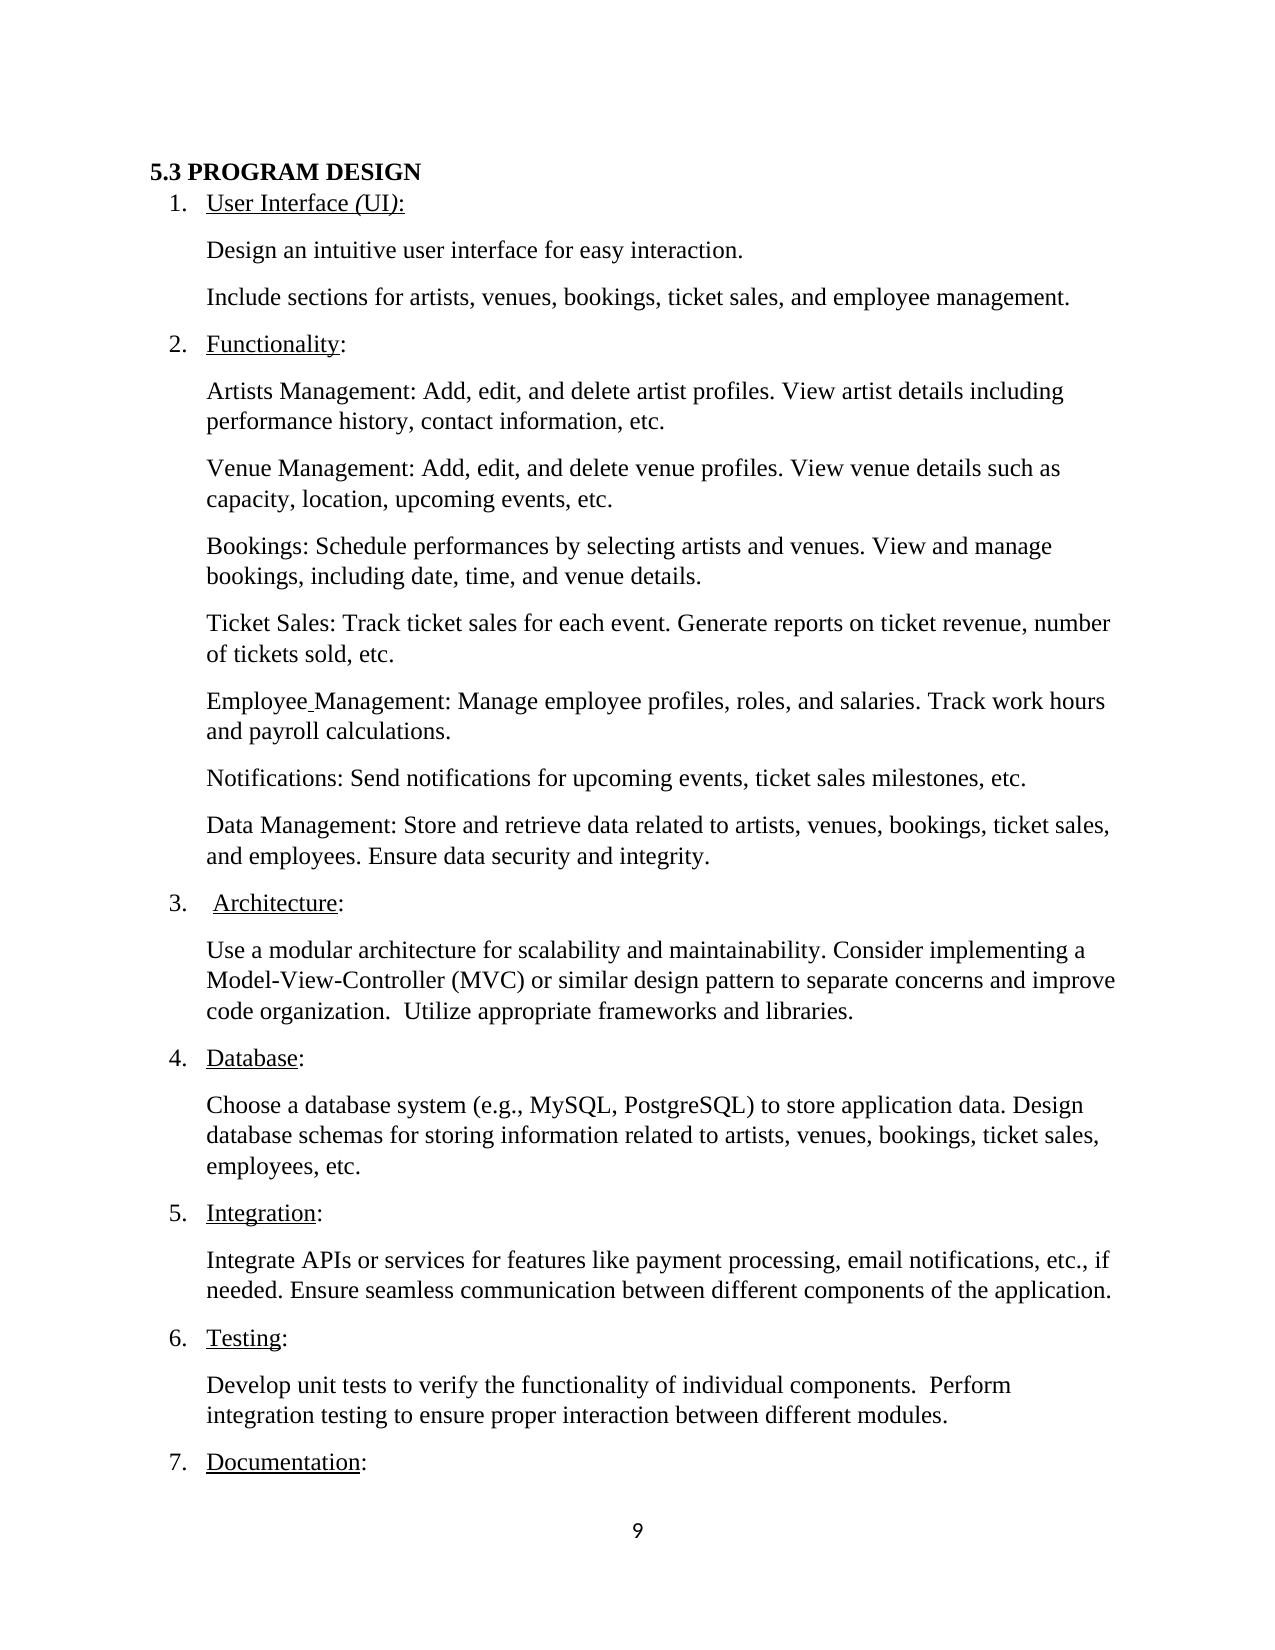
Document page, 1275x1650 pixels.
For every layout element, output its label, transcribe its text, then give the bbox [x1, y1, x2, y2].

text Employee Management: Manage employee profiles, roles, and salaries. Track work hours and payroll calculations. [206, 686, 1125, 745]
text Data Management: Store and retrieve data related to artists, venues, bookings, ticket sales, and employees. Ensure data security and integrity. [206, 811, 1125, 870]
text Venue Management: Add, edit, and delete venue profiles. View venue details such as capacity, location, upcoming events, etc. [206, 453, 1125, 513]
list Database: [169, 1043, 1125, 1072]
text Integrate APIs or services for features like payment processing, email notifications, etc., if needed. Ensure seamless communication between different components of the application. [206, 1245, 1125, 1304]
text Artists Management: Add, edit, and delete artist profiles. View artist details including performance history, contact information, etc. [206, 376, 1125, 435]
text Ticket Sales: Track ticket sales for each event. Generate reports on ticket revenue, number of tickets sold, etc. [206, 608, 1125, 668]
text Develop unit tests to verify the functionality of individual components. Perform integration testing to ensure proper interaction between different modules. [206, 1370, 1125, 1429]
list User Interface (UI): [169, 188, 1125, 216]
subtitle 5.3 PROGRAM DESIGN [150, 157, 1125, 186]
list Testing: [169, 1323, 1125, 1351]
text Use a modular architecture for scalability and maintainability. Consider implementing a Model-View-Controller (MVC) or similar design pattern to separate concerns and improve code organization. Utilize appropriate frameworks and libraries. [206, 935, 1125, 1025]
text Include sections for artists, venues, bookings, ticket sales, and employee management. [206, 282, 1125, 311]
list Integration: [169, 1198, 1125, 1227]
list Functionality: [169, 329, 1125, 358]
text Bookings: Schedule performances by selecting artists and venues. View and manage bookings, including date, time, and venue details. [206, 531, 1125, 590]
list Documentation: [169, 1447, 1125, 1476]
text Choose a database system (e.g., MySQL, PostgreSQL) to store application data. Design database schemas for storing information related to artists, venues, bookings, ticket sales, employees, etc. [206, 1090, 1125, 1180]
text Design an intuitive user interface for easy interaction. [206, 235, 1125, 263]
text Notifications: Send notifications for upcoming events, ticket sales milestones, etc. [206, 763, 1125, 792]
list Architecture: [169, 888, 1125, 917]
